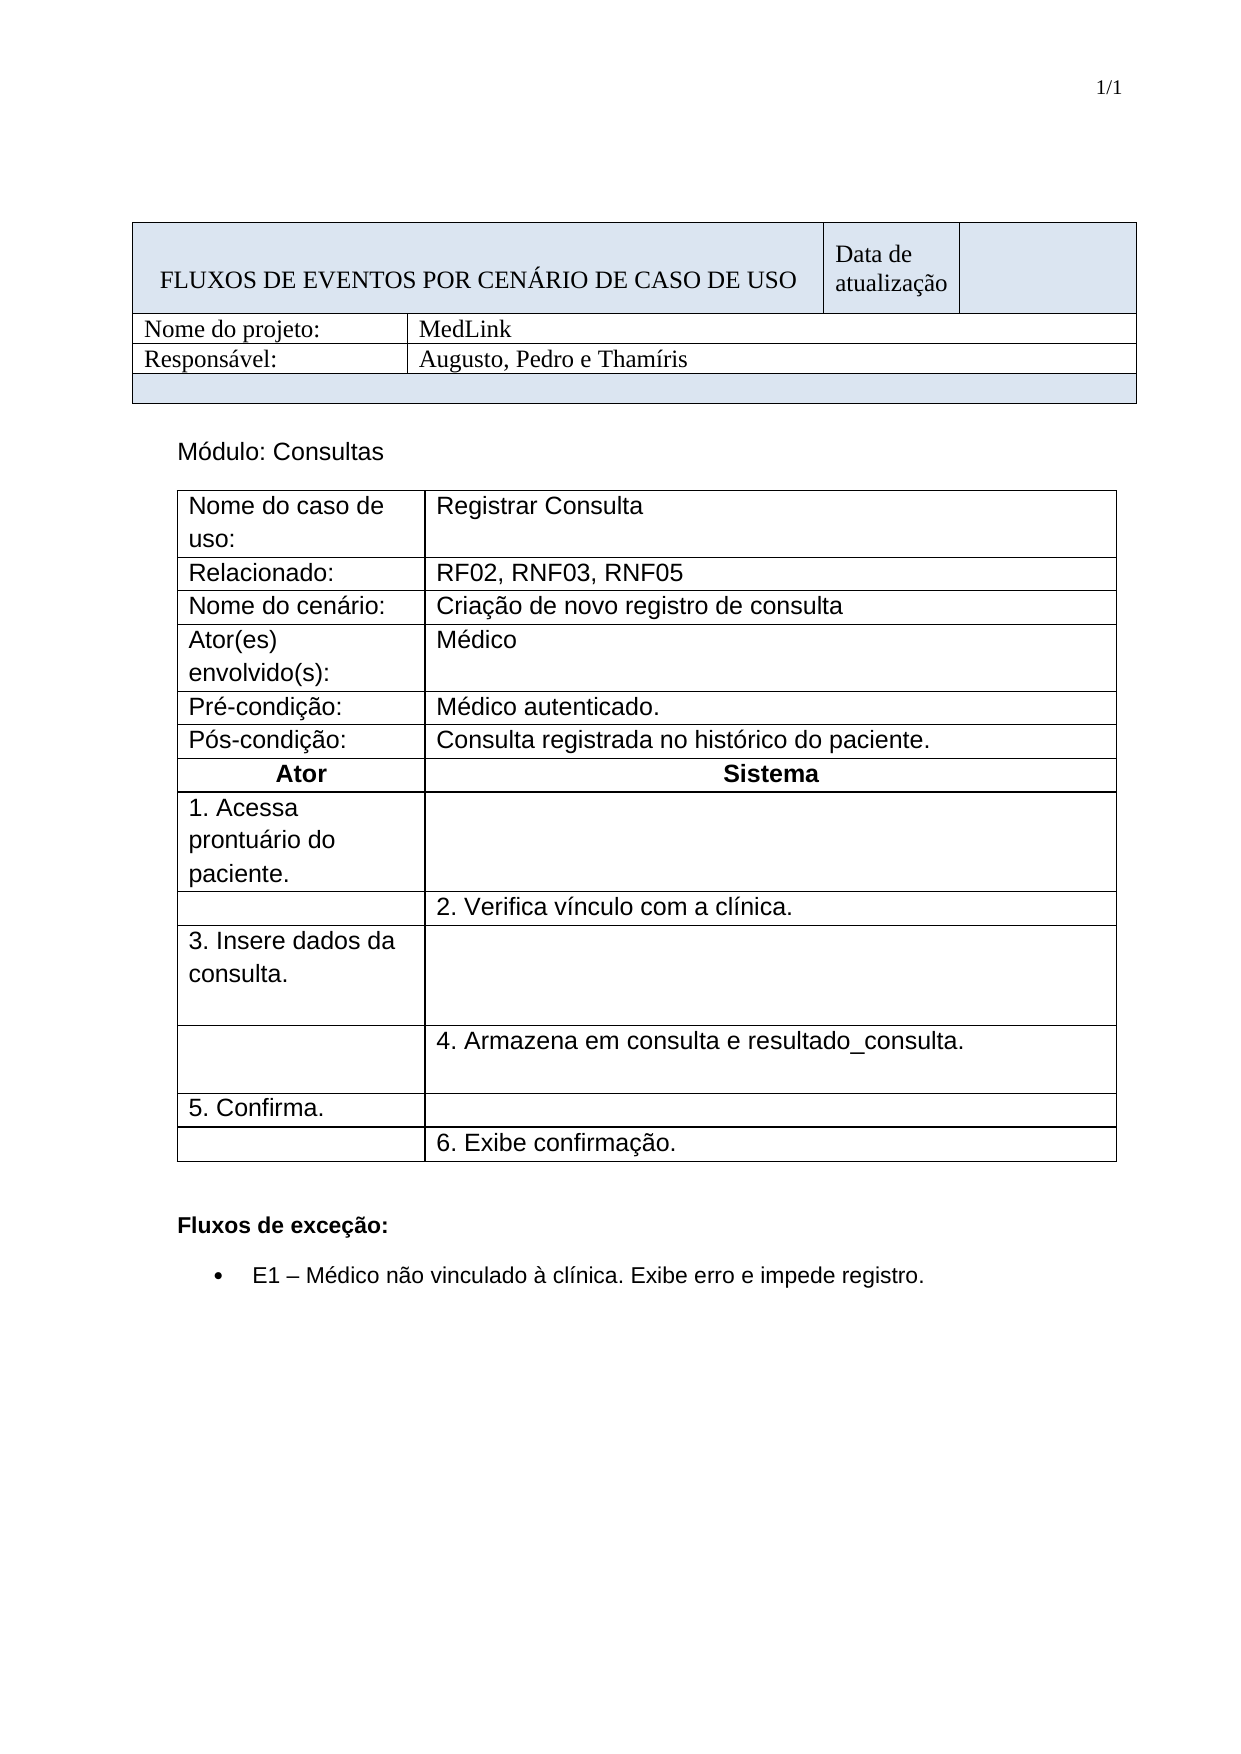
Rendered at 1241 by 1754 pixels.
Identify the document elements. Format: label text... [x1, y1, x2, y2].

table_cell 2. Verifica vínculo com a clínica. [426, 892, 1116, 925]
table_cell MedLink [408, 314, 1136, 343]
table_cell Relacionado: [178, 558, 424, 590]
table_cell [133, 374, 1136, 403]
table_cell 5. Confirma. [178, 1094, 424, 1126]
table_cell Ator [178, 759, 424, 791]
table_header Data de atualização [824, 223, 959, 313]
table_cell [178, 1128, 424, 1161]
table_cell RF02, RNF03, RNF05 [426, 558, 1116, 590]
table_cell 3. Insere dados da consulta. [178, 926, 424, 1025]
table_cell Nome do cenário: [178, 591, 424, 624]
table_header [960, 223, 1136, 313]
table_cell [426, 1094, 1116, 1126]
table_cell Responsável: [133, 344, 407, 373]
table_cell Pré-condição: [178, 692, 424, 724]
table_cell 6. Exibe confirmação. [426, 1128, 1116, 1161]
table_header FLUXOS DE EVENTOS POR CENÁRIO DE CASO DE USO [133, 223, 823, 313]
table_cell Ator(es) envolvido(s): [178, 625, 424, 691]
table_cell Médico [426, 625, 1116, 691]
list E1 – Médico não vinculado à clínica. Exibe erro e impede registro. [214, 1262, 1122, 1288]
table_cell 4. Armazena em consulta e resultado_consulta. [426, 1026, 1116, 1092]
table_cell Pós-condição: [178, 725, 424, 758]
table_cell [178, 1026, 424, 1092]
table_cell Criação de novo registro de consulta [426, 591, 1116, 624]
table_cell Consulta registrada no histórico do paciente. [426, 725, 1116, 758]
table_cell Sistema [426, 759, 1116, 791]
table_cell 1. Acessa prontuário do paciente. [178, 793, 424, 891]
table_cell Médico autenticado. [426, 692, 1116, 724]
table_cell [178, 892, 424, 925]
table_header Registrar Consulta [426, 491, 1116, 557]
text Fluxos de exceção: [177, 1212, 1122, 1238]
table_cell Augusto, Pedro e Thamíris [408, 344, 1136, 373]
table_header Nome do caso de uso: [178, 491, 424, 557]
table_cell [426, 926, 1116, 1025]
text Módulo: Consultas [177, 437, 1122, 465]
table_cell Nome do projeto: [133, 314, 407, 343]
table_cell [426, 793, 1116, 891]
